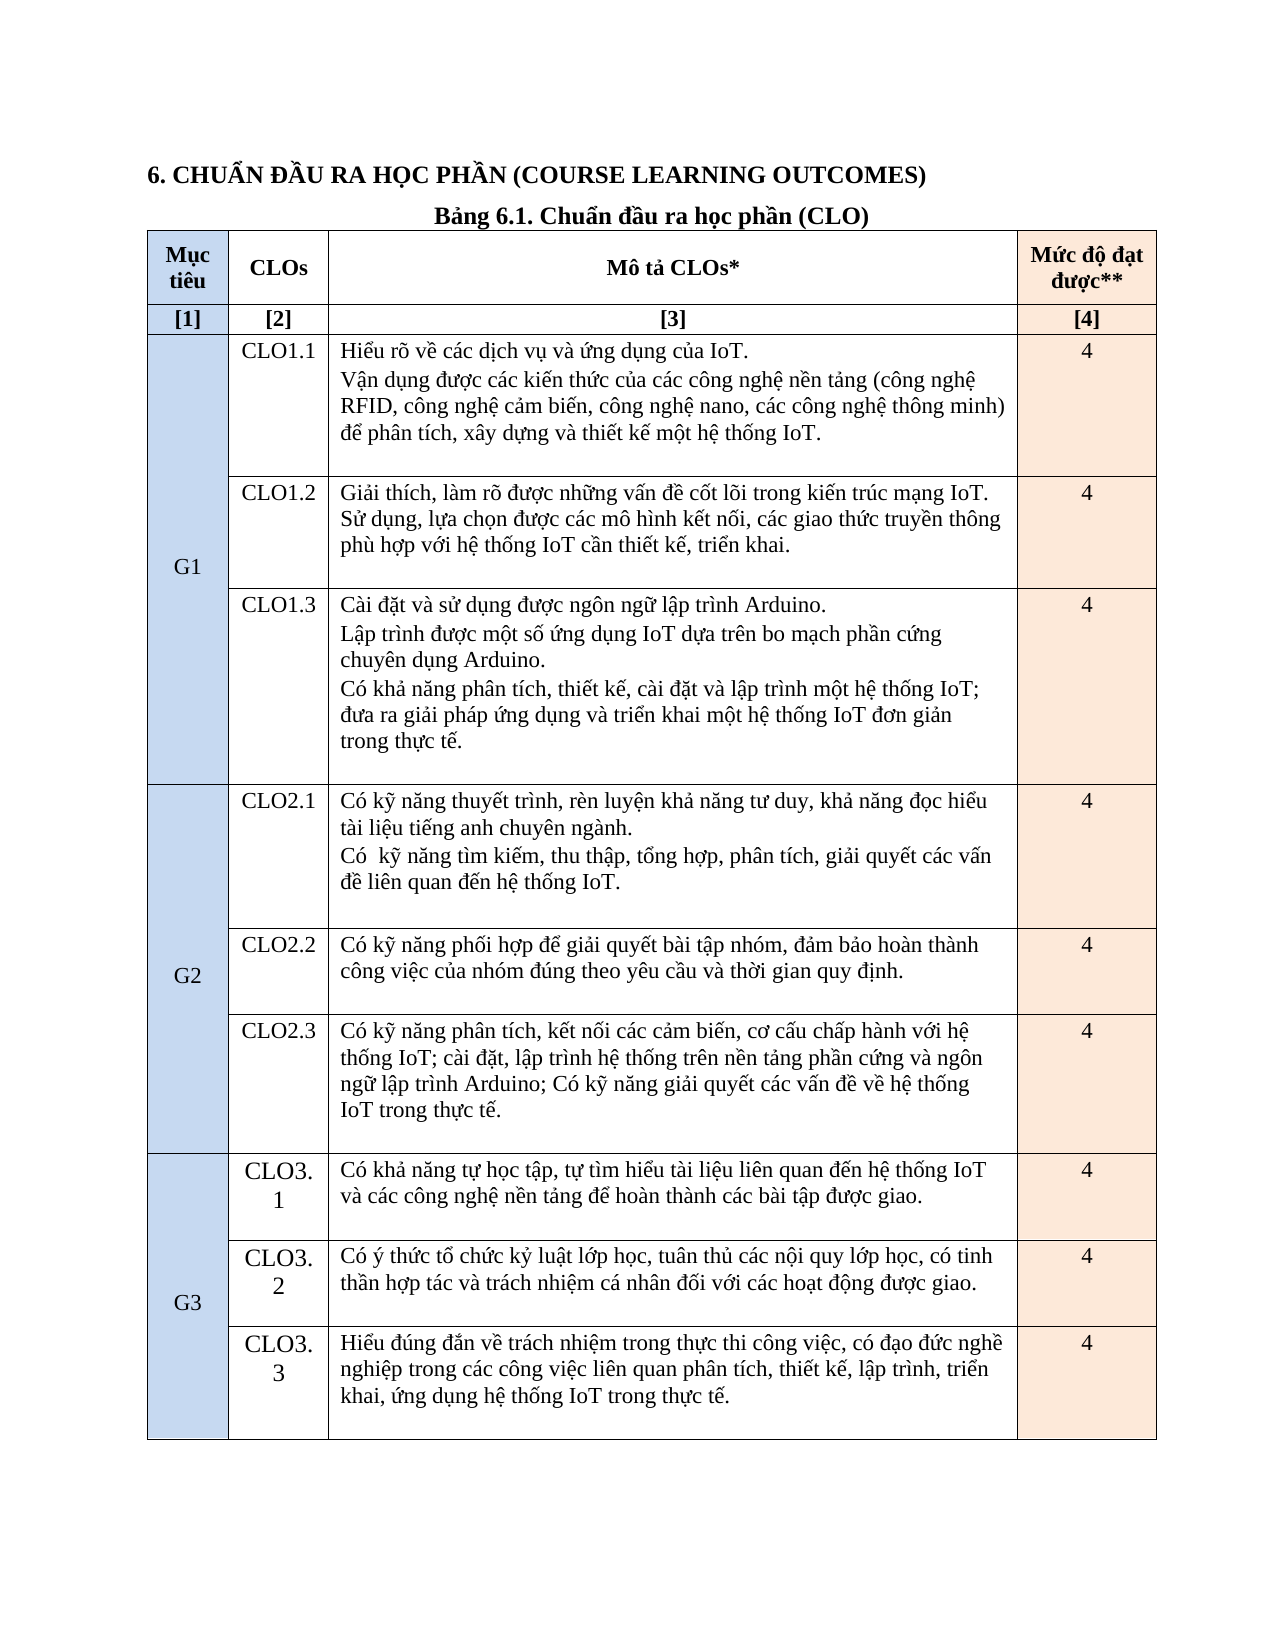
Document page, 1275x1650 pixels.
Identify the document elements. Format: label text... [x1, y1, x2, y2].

table_cell CLO1.1 [229, 335, 328, 476]
table_header Mô tả CLOs* [329, 231, 1017, 304]
table_cell CLO2.3 [229, 1015, 328, 1153]
table_header CLOs [229, 231, 328, 304]
table_cell CLO3.2 [229, 1241, 328, 1326]
table_cell Có ý thức tổ chức kỷ luật lớp học, tuân thủ các nội quy lớp học, có tinh thần hợp tác và trách nhiệm cá nhân đối với các hoạt động được giao. [329, 1241, 1017, 1326]
table_cell Hiểu rõ về các dịch vụ và ứng dụng của IoT. Vận dụng được các kiến thức của các công nghệ nền tảng (công nghệ RFID, công nghệ cảm biến, công nghệ nano, các công nghệ thông minh) để phân tích, xây dựng và thiết kế một hệ thống IoT. [329, 335, 1017, 476]
table_header Mục tiêu [148, 231, 228, 304]
table_cell Cài đặt và sử dụng được ngôn ngữ lập trình Arduino. Lập trình được một số ứng dụng IoT dựa trên bo mạch phần cứng chuyên dụng Arduino. Có khả năng phân tích, thiết kế, cài đặt và lập trình một hệ thống IoT; đưa ra giải pháp ứng dụng và triển khai một hệ thống IoT đơn giản trong thực tế. [329, 589, 1017, 784]
table_cell Có kỹ năng thuyết trình, rèn luyện khả năng tư duy, khả năng đọc hiểu tài liệu tiếng anh chuyên ngành. Có kỹ năng tìm kiếm, thu thập, tổng hợp, phân tích, giải quyết các vấn đề liên quan đến hệ thống IoT. [329, 785, 1017, 928]
text 6. CHUẨN ĐẦU RA HỌC PHẦN (COURSE LEARNING OUTCOMES) [147, 160, 1156, 188]
table_cell Có kỹ năng phân tích, kết nối các cảm biến, cơ cấu chấp hành với hệ thống IoT; cài đặt, lập trình hệ thống trên nền tảng phần cứng và ngôn ngữ lập trình Arduino; Có kỹ năng giải quyết các vấn đề về hệ thống IoT trong thực tế. [329, 1015, 1017, 1153]
text Bảng 6.1. Chuẩn đầu ra học phần (CLO) [147, 201, 1156, 230]
table_cell G2 [148, 785, 228, 1153]
table_cell 4 [1018, 589, 1156, 784]
table_cell CLO3.1 [229, 1154, 328, 1239]
table_cell G3 [148, 1154, 228, 1438]
table_cell Có khả năng tự học tập, tự tìm hiểu tài liệu liên quan đến hệ thống IoT và các công nghệ nền tảng để hoàn thành các bài tập được giao. [329, 1154, 1017, 1239]
table_cell Có kỹ năng phối hợp để giải quyết bài tập nhóm, đảm bảo hoàn thành công việc của nhóm đúng theo yêu cầu và thời gian quy định. [329, 929, 1017, 1014]
table_cell CLO1.2 [229, 477, 328, 588]
table_cell CLO1.3 [229, 589, 328, 784]
table_cell [4] [1018, 305, 1156, 334]
table_cell CLO2.1 [229, 785, 328, 928]
table_cell 4 [1018, 1154, 1156, 1239]
table_cell [1] [148, 305, 228, 334]
table_cell 4 [1018, 335, 1156, 476]
table_cell Hiểu đúng đắn về trách nhiệm trong thực thi công việc, có đạo đức nghề nghiệp trong các công việc liên quan phân tích, thiết kế, lập trình, triển khai, ứng dụng hệ thống IoT trong thực tế. [329, 1327, 1017, 1438]
table_cell 4 [1018, 1327, 1156, 1438]
table_cell 4 [1018, 1241, 1156, 1326]
table_cell 4 [1018, 477, 1156, 588]
table_cell 4 [1018, 929, 1156, 1014]
table_cell 4 [1018, 785, 1156, 928]
table_cell Giải thích, làm rõ được những vấn đề cốt lõi trong kiến trúc mạng IoT. Sử dụng, lựa chọn được các mô hình kết nối, các giao thức truyền thông phù hợp với hệ thống IoT cần thiết kế, triển khai. [329, 477, 1017, 588]
table_cell G1 [148, 335, 228, 784]
table_cell [2] [229, 305, 328, 334]
table_cell CLO2.2 [229, 929, 328, 1014]
table_header Mức độ đạt được** [1018, 231, 1156, 304]
table_cell [3] [329, 305, 1017, 334]
table_cell 4 [1018, 1015, 1156, 1153]
table_cell CLO3.3 [229, 1327, 328, 1438]
